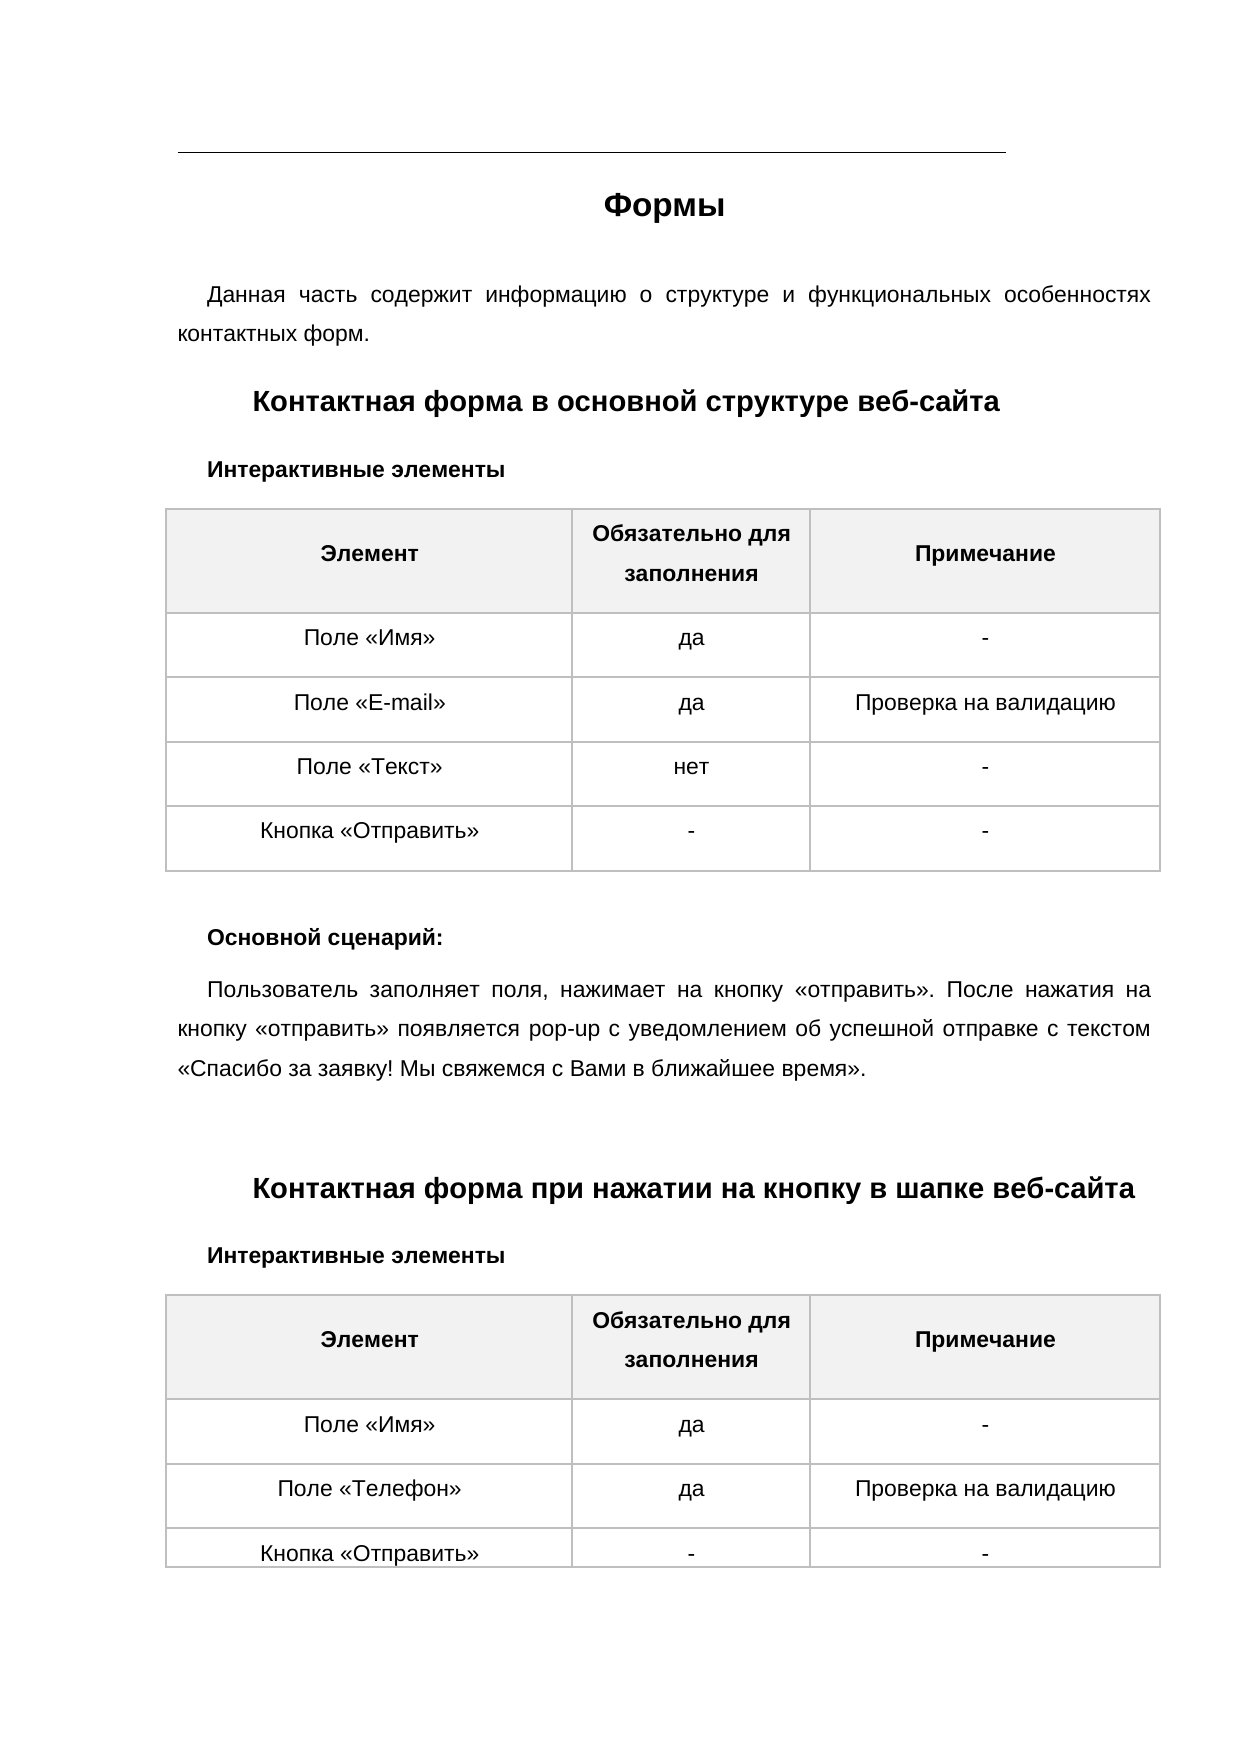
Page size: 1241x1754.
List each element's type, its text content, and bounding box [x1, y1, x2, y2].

table_cell да [573, 614, 809, 676]
table_cell - [811, 807, 1159, 869]
text Основной сценарий: [177, 923, 1152, 950]
table_cell Кнопка «Отправить» [167, 807, 571, 869]
table_cell нет [573, 743, 809, 805]
table_cell Поле «Текст» [167, 743, 571, 805]
table_cell Проверка на валидацию [811, 1465, 1159, 1527]
table_cell да [573, 1400, 809, 1462]
table_cell Кнопка «Отправить» [167, 1529, 571, 1566]
table_cell Поле «E-mail» [167, 678, 571, 741]
table_cell - [811, 614, 1159, 676]
table_cell Поле «Телефон» [167, 1465, 571, 1527]
table_header Обязательно для заполнения [573, 510, 809, 612]
table_header Примечание [811, 1296, 1159, 1398]
table_cell - [573, 1529, 809, 1566]
table_header Обязательно для заполнения [573, 1296, 809, 1398]
table_cell Проверка на валидацию [811, 678, 1159, 741]
table_cell - [573, 807, 809, 869]
table_cell Поле «Имя» [167, 1400, 571, 1462]
table_cell - [811, 1529, 1159, 1566]
table_cell Поле «Имя» [167, 614, 571, 676]
table_cell - [811, 743, 1159, 805]
text Интерактивные элементы [177, 456, 1152, 482]
subtitle Контактная форма в основной структуре веб-сайта [252, 384, 1152, 418]
text Данная часть содержит информацию о структуре и функциональных особенностях контактных форм. [177, 281, 1152, 346]
table_cell - [811, 1400, 1159, 1462]
table_cell да [573, 678, 809, 741]
table_cell да [573, 1465, 809, 1527]
subtitle Формы [177, 185, 1152, 224]
table_header Элемент [167, 510, 571, 612]
subtitle Контактная форма при нажатии на кнопку в шапке веб-сайта [252, 1171, 1152, 1204]
text Пользователь заполняет поля, нажимает на кнопку «отправить». После нажатия на кнопку «отправить» появляется pop-up с уведомлением об успешной отправке с текстом «Спасибо за заявку! Мы свяжемся с Вами в ближайшее время». [177, 976, 1152, 1081]
table_header Примечание [811, 510, 1159, 612]
table_header Элемент [167, 1296, 571, 1398]
text Интерактивные элементы [177, 1242, 1152, 1268]
